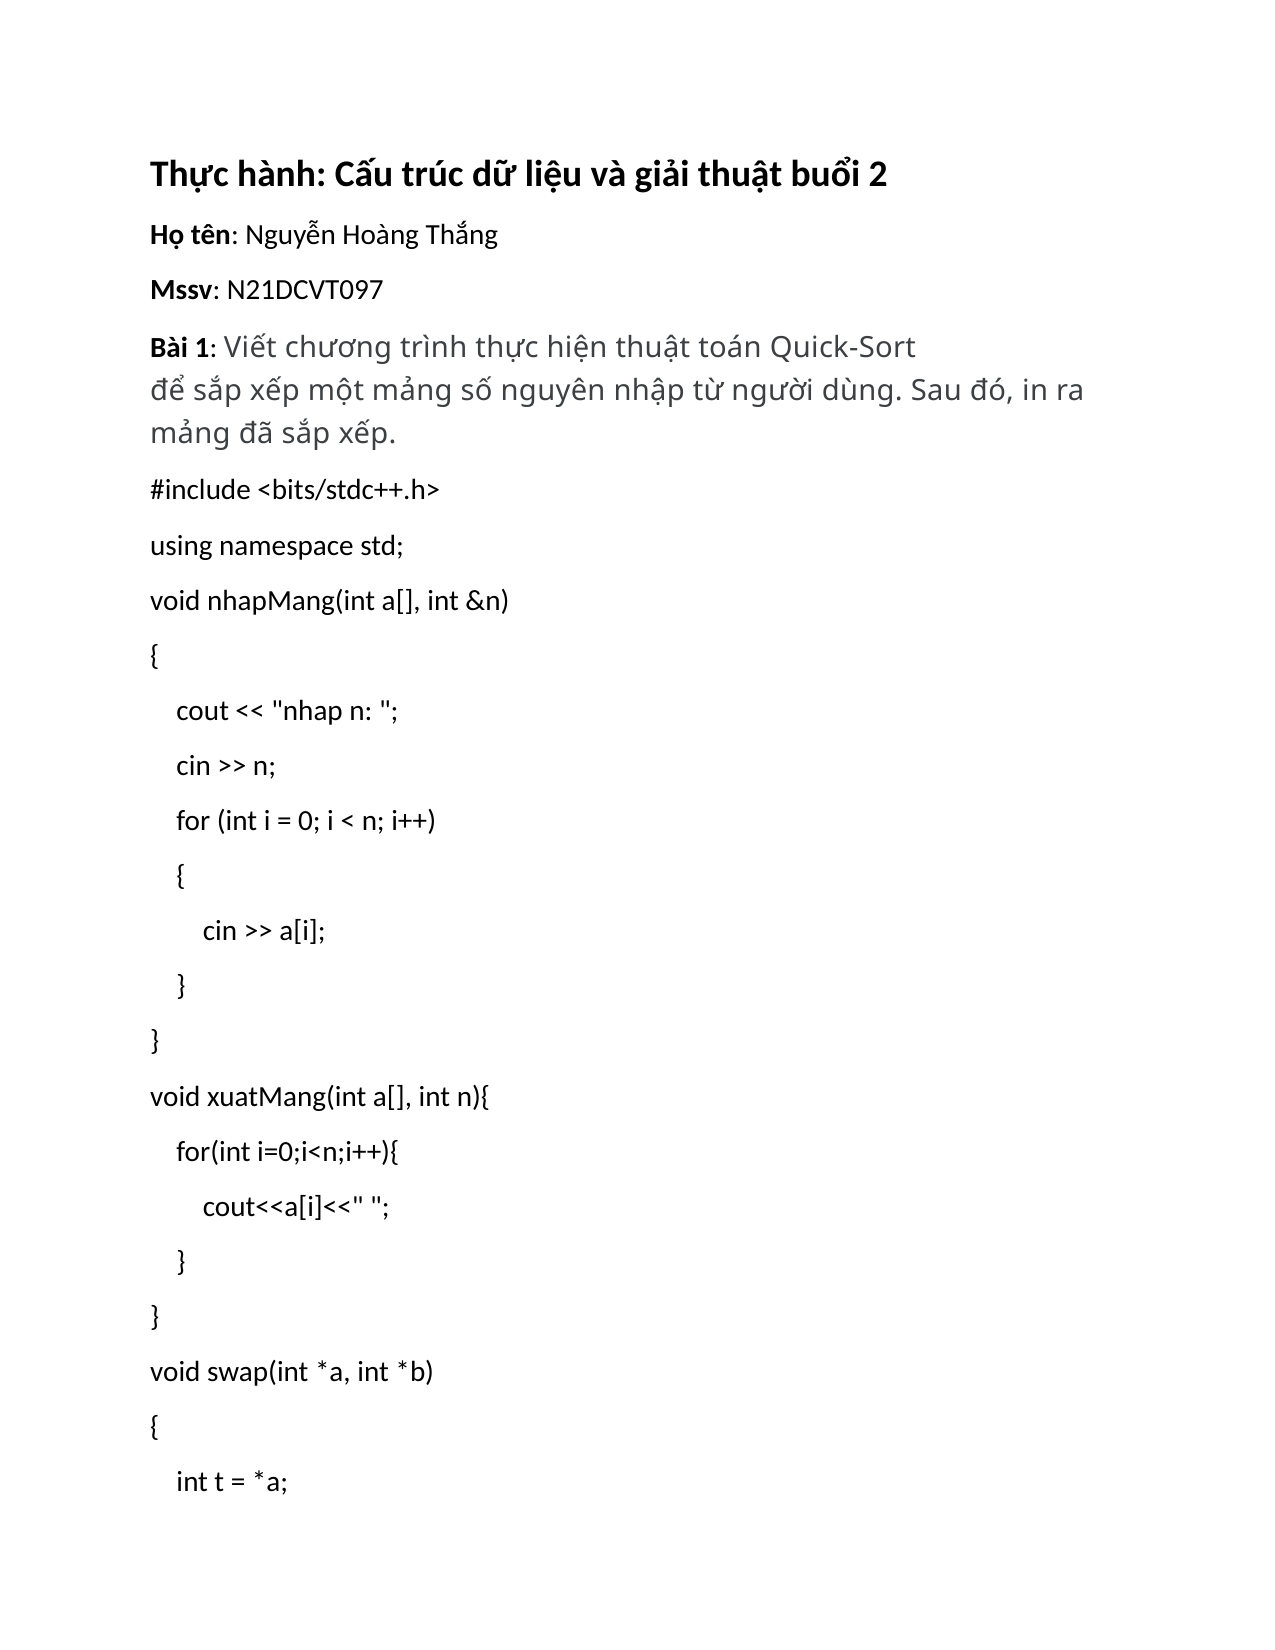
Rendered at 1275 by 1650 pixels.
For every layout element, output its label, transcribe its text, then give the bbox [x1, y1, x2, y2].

text cin >> n; [150, 747, 1125, 783]
text } [150, 1243, 1125, 1278]
text for (int i = 0; i < n; i++) [150, 802, 1125, 838]
text #include <bits/stdc++.h> [150, 471, 1125, 507]
text cout << "nhap n: "; [150, 692, 1125, 727]
text Họ tên: Nguyễn Hoàng Thắng [150, 216, 1125, 252]
text void nhapMang(int a[], int &n) [150, 582, 1125, 617]
text { [150, 637, 1125, 672]
text } [150, 1022, 1125, 1058]
text Mssv: N21DCVT097 [150, 271, 1125, 307]
text Thực hành: Cấu trúc dữ liệu và giải thuật buổi 2 [150, 150, 1125, 196]
text int t = *a; [150, 1463, 1125, 1499]
text { [150, 1408, 1125, 1444]
text } [150, 967, 1125, 1003]
text Bài 1: Viết chương trình thực hiện thuật toán Quick-Sort để sắp xếp một mảng số nguyên nhập từ người dùng. Sau đó, in ra mảng đã sắp xếp. [150, 326, 1125, 452]
text } [150, 1298, 1125, 1334]
text cin >> a[i]; [150, 912, 1125, 948]
text for(int i=0;i<n;i++){ [150, 1133, 1125, 1168]
text void xuatMang(int a[], int n){ [150, 1078, 1125, 1113]
text cout<<a[i]<<" "; [150, 1188, 1125, 1223]
text using namespace std; [150, 527, 1125, 562]
text { [150, 857, 1125, 893]
text void swap(int *a, int *b) [150, 1353, 1125, 1389]
